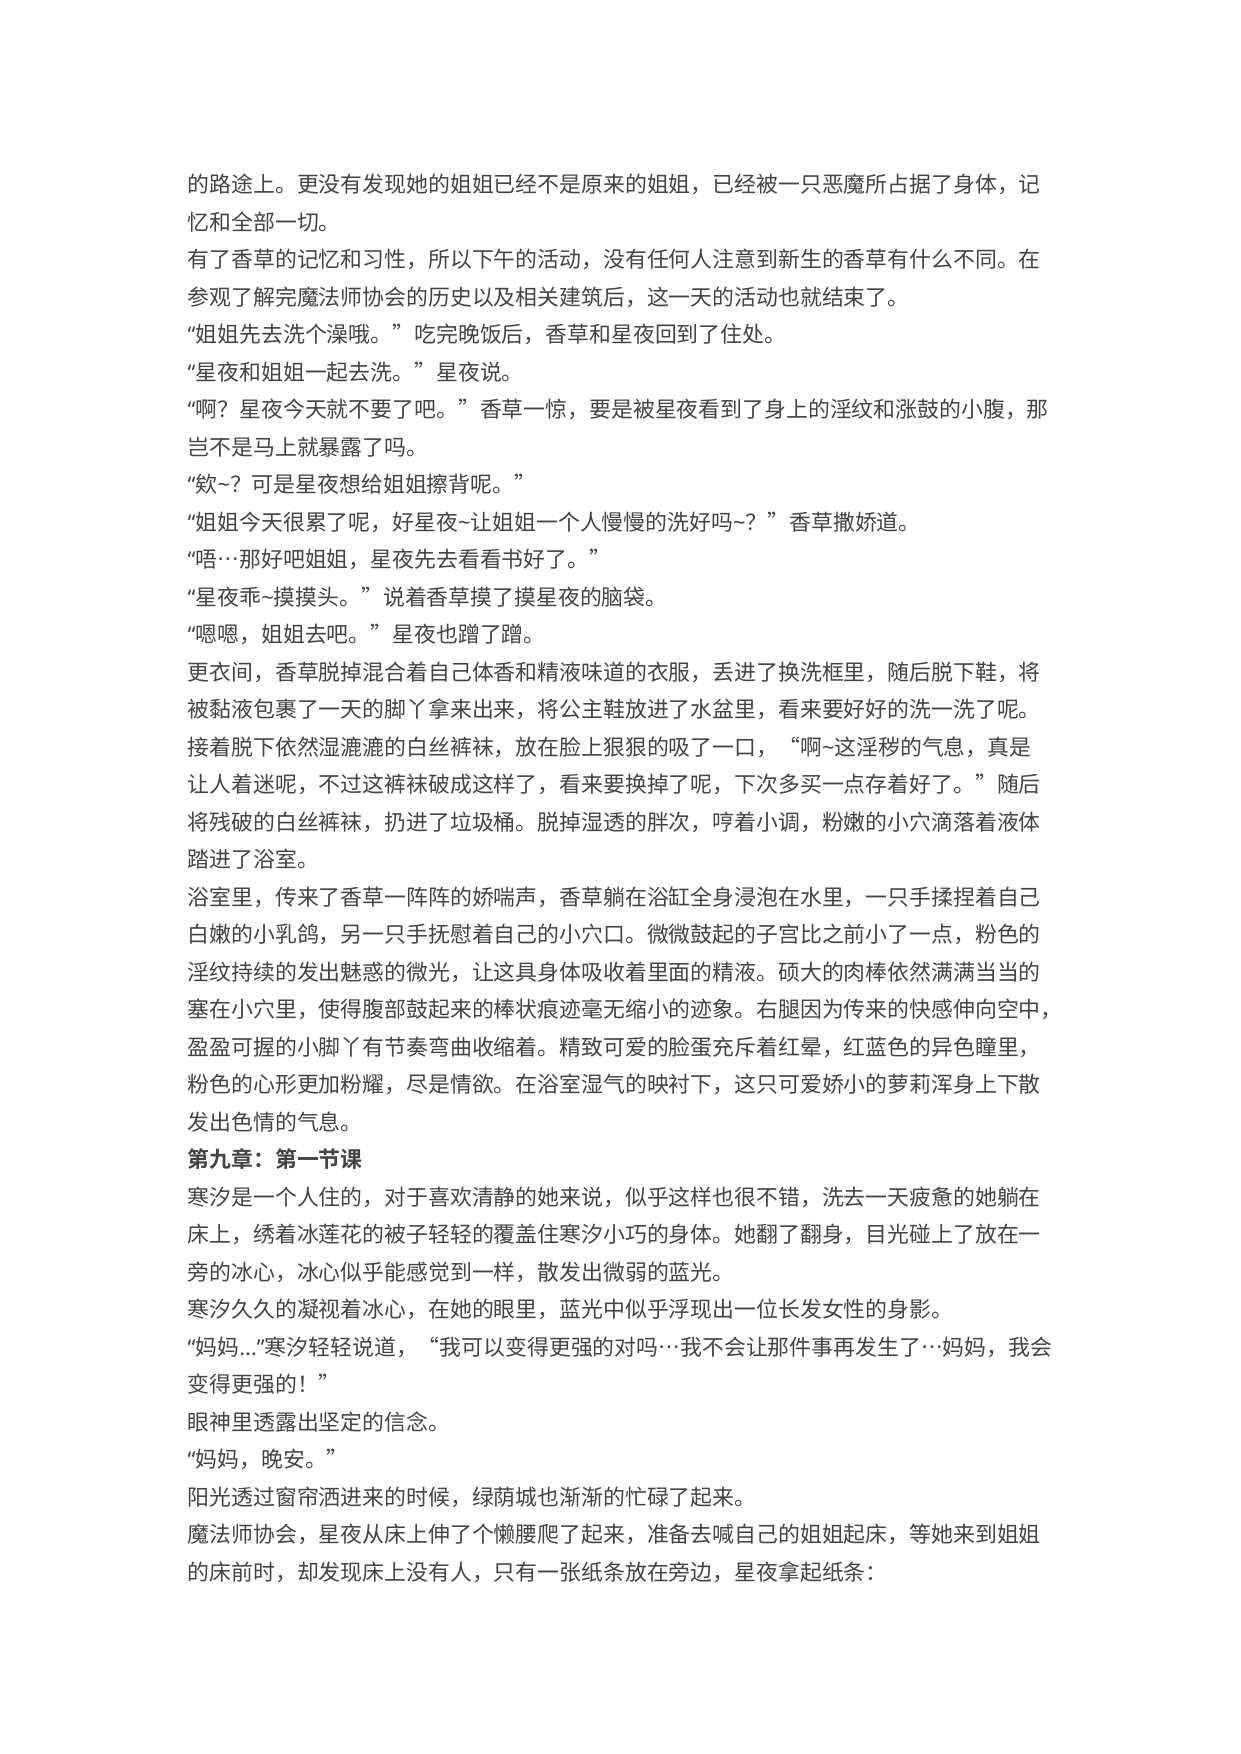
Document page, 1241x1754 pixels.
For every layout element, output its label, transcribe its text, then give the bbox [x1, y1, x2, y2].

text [187, 164, 1053, 239]
text “妈妈，晚安。” [187, 1439, 1053, 1477]
text 寒汐久久的凝视着冰心，在她的眼里，蓝光中似乎浮现出一位长发女性的身影。 [187, 1289, 1053, 1327]
text 阳光透过窗帘洒进来的时候，绿荫城也渐渐的忙碌了起来。 [187, 1477, 1053, 1514]
text 寒汐是一个人住的，对于喜欢清静的她来说，似乎这样也很不错，洗去一天疲惫的她躺在床上，绣着冰莲花的被子轻轻的覆盖住寒汐小巧的身体。她翻了翻身，目光碰上了放在一旁的冰心，冰心似乎能感觉到一样，散发出微弱的蓝光。 [187, 1177, 1053, 1289]
text “星夜乖~摸摸头。”说着香草摸了摸星夜的脑袋。 [187, 577, 1053, 614]
text “妈妈...”寒汐轻轻说道，“我可以变得更强的对吗…我不会让那件事再发生了…妈妈，我会变得更强的！” [187, 1327, 1053, 1402]
text “姐姐今天很累了呢，好星夜~让姐姐一个人慢慢的洗好吗~？”香草撒娇道。 [187, 502, 1053, 539]
text 第九章：第一节课 [187, 1139, 1053, 1177]
text “嗯嗯，姐姐去吧。”星夜也蹭了蹭。 [187, 614, 1053, 652]
text “欸~？可是星夜想给姐姐擦背呢。” [187, 464, 1053, 502]
text 更衣间，香草脱掉混合着自己体香和精液味道的衣服，丢进了换洗框里，随后脱下鞋，将被黏液包裹了一天的脚丫拿来出来，将公主鞋放进了水盆里，看来要好好的洗一洗了呢。接着脱下依然湿漉漉的白丝裤袜，放在脸上狠狠的吸了一口，“啊~这淫秽的气息，真是让人着迷呢，不过这裤袜破成这样了，看来要换掉了呢，下次多买一点存着好了。”随后将残破的白丝裤袜，扔进了垃圾桶。脱掉湿透的胖次，哼着小调，粉嫩的小穴滴落着液体踏进了浴室。 [187, 652, 1053, 877]
text 浴室里，传来了香草一阵阵的娇喘声，香草躺在浴缸全身浸泡在水里，一只手揉捏着自己白嫩的小乳鸽，另一只手抚慰着自己的小穴口。微微鼓起的子宫比之前小了一点，粉色的淫纹持续的发出魅惑的微光，让这具身体吸收着里面的精液。硕大的肉棒依然满满当当的塞在小穴里，使得腹部鼓起来的棒状痕迹毫无缩小的迹象。右腿因为传来的快感伸向空中，盈盈可握的小脚丫有节奏弯曲收缩着。精致可爱的脸蛋充斥着红晕，红蓝色的异色瞳里，粉色的心形更加粉耀，尽是情欲。在浴室湿气的映衬下，这只可爱娇小的萝莉浑身上下散发出色情的气息。 [187, 877, 1053, 1139]
text “姐姐先去洗个澡哦。”吃完晚饭后，香草和星夜回到了住处。 [187, 314, 1053, 352]
text “唔…那好吧姐姐，星夜先去看看书好了。” [187, 539, 1053, 577]
text 眼神里透露出坚定的信念。 [187, 1402, 1053, 1439]
text 有了香草的记忆和习性，所以下午的活动，没有任何人注意到新生的香草有什么不同。在参观了解完魔法师协会的历史以及相关建筑后，这一天的活动也就结束了。 [187, 239, 1053, 314]
text “星夜和姐姐一起去洗。”星夜说。 [187, 352, 1053, 389]
text “啊？星夜今天就不要了吧。”香草一惊，要是被星夜看到了身上的淫纹和涨鼓的小腹，那岂不是马上就暴露了吗。 [187, 389, 1053, 464]
text 魔法师协会，星夜从床上伸了个懒腰爬了起来，准备去喊自己的姐姐起床，等她来到姐姐的床前时，却发现床上没有人，只有一张纸条放在旁边，星夜拿起纸条： [187, 1514, 1053, 1589]
